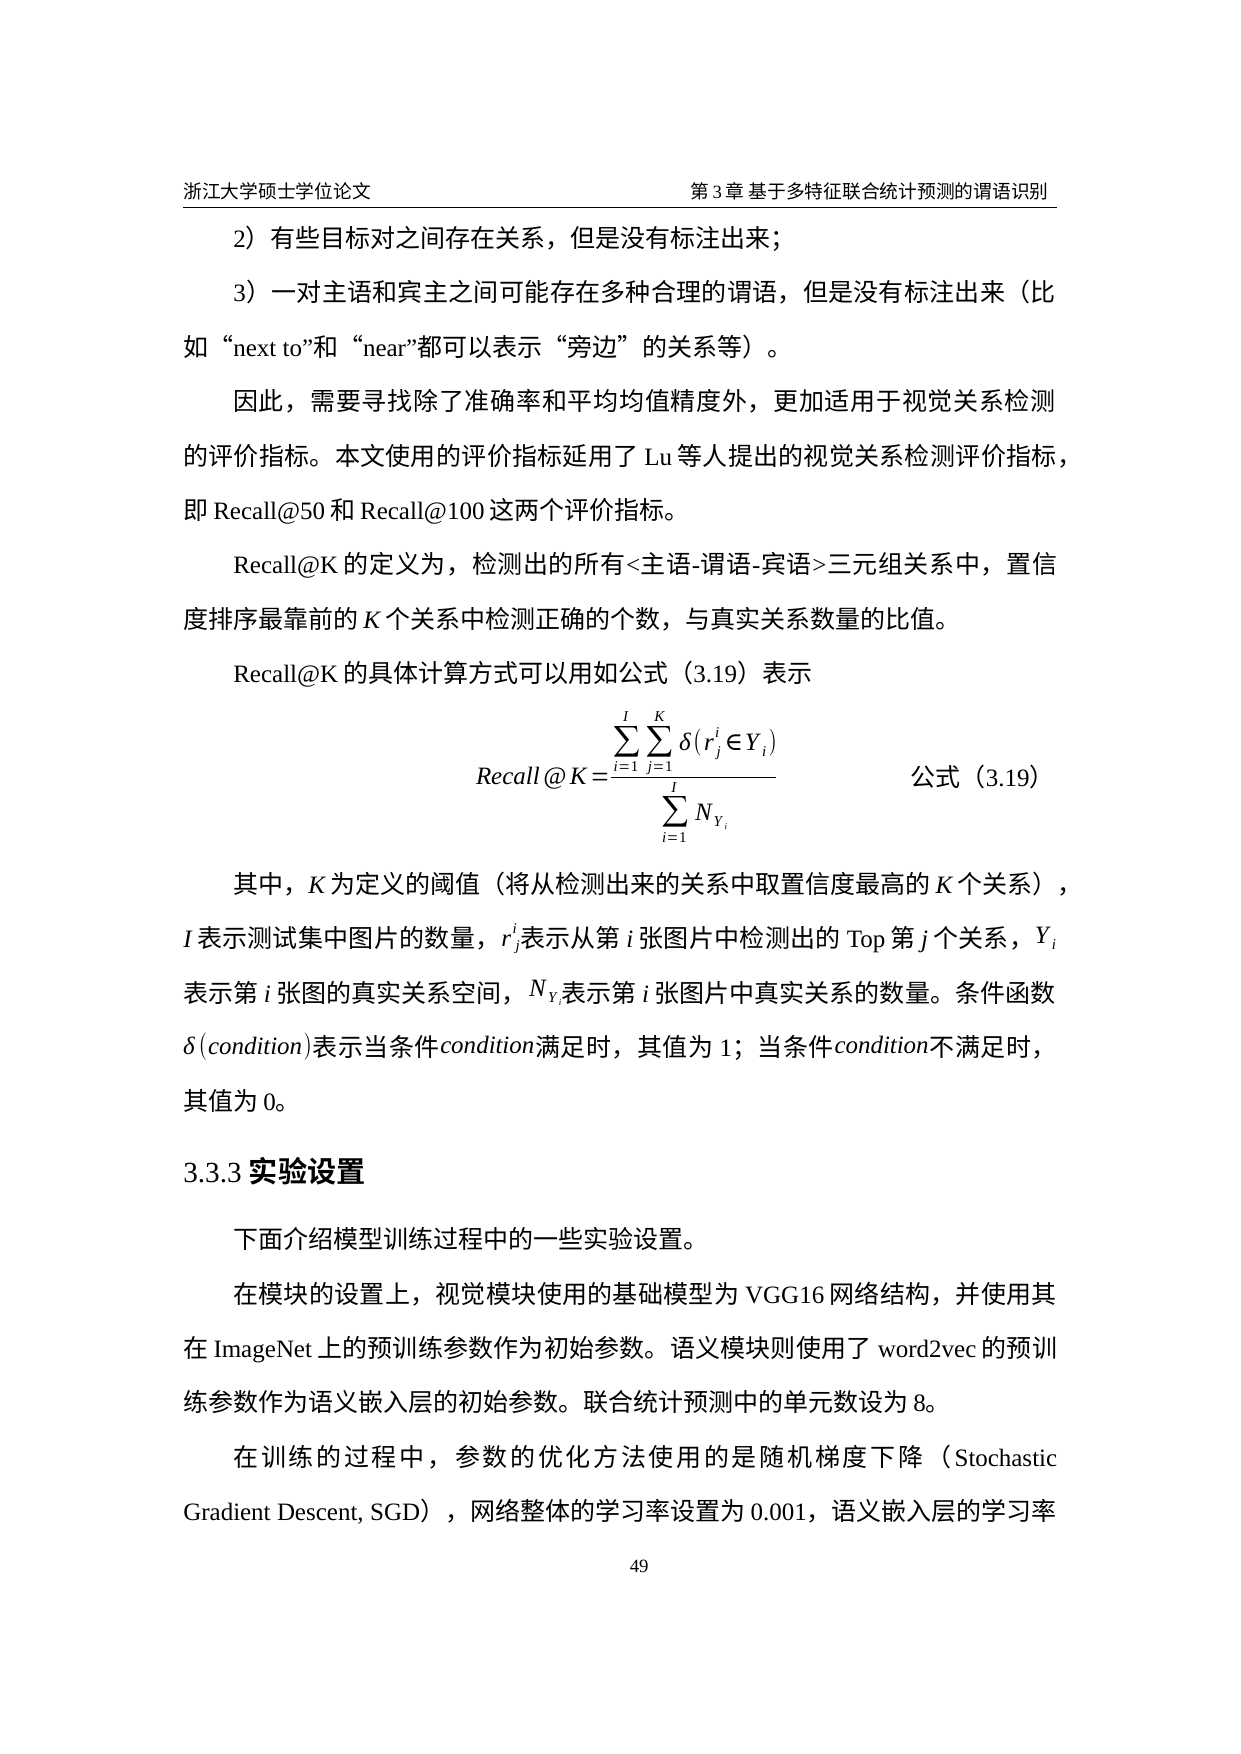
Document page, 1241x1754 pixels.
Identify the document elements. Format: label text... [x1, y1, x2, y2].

text 2）有些目标对之间存在关系，但是没有标注出来； [183, 218, 1057, 255]
text 公式（3.19） [183, 708, 1057, 846]
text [183, 1437, 1057, 1528]
text 其中，K为定义的阈值（将从检测出来的关系中取置信度最高的K个关系），I表示测试集中图片的数量，表示从第i张图片中检测出的Top第j个关系，表示第i张图的真实关系空间，表示第i张图片中真实关系的数量。条件函数表示当条件满足时，其值为1；当条件不满足时，其值为0。 [183, 864, 1057, 1118]
text Recall@K的具体计算方式可以用如公式（3.19）表示 [183, 653, 1057, 690]
text Recall@K的定义为，检测出的所有<主语-谓语-宾语>三元组关系中，置信度排序最靠前的K个关系中检测正确的个数，与真实关系数量的比值。 [183, 545, 1057, 635]
text 下面介绍模型训练过程中的一些实验设置。 [183, 1220, 1057, 1256]
text 因此，需要寻找除了准确率和平均均值精度外，更加适用于视觉关系检测的评价指标。本文使用的评价指标延用了Lu等人提出的视觉关系检测评价指标，即Recall@50和Recall@100这两个评价指标。 [183, 382, 1057, 527]
text 实验设置 [183, 1149, 1057, 1191]
text 在模块的设置上，视觉模块使用的基础模型为VGG16网络结构，并使用其在ImageNet上的预训练参数作为初始参数。语义模块则使用了word2vec的预训练参数作为语义嵌入层的初始参数。联合统计预测中的单元数设为8。 [183, 1274, 1057, 1419]
text 3）一对主语和宾主之间可能存在多种合理的谓语，但是没有标注出来（比如“next to”和“near”都可以表示“旁边”的关系等）。 [183, 273, 1057, 363]
